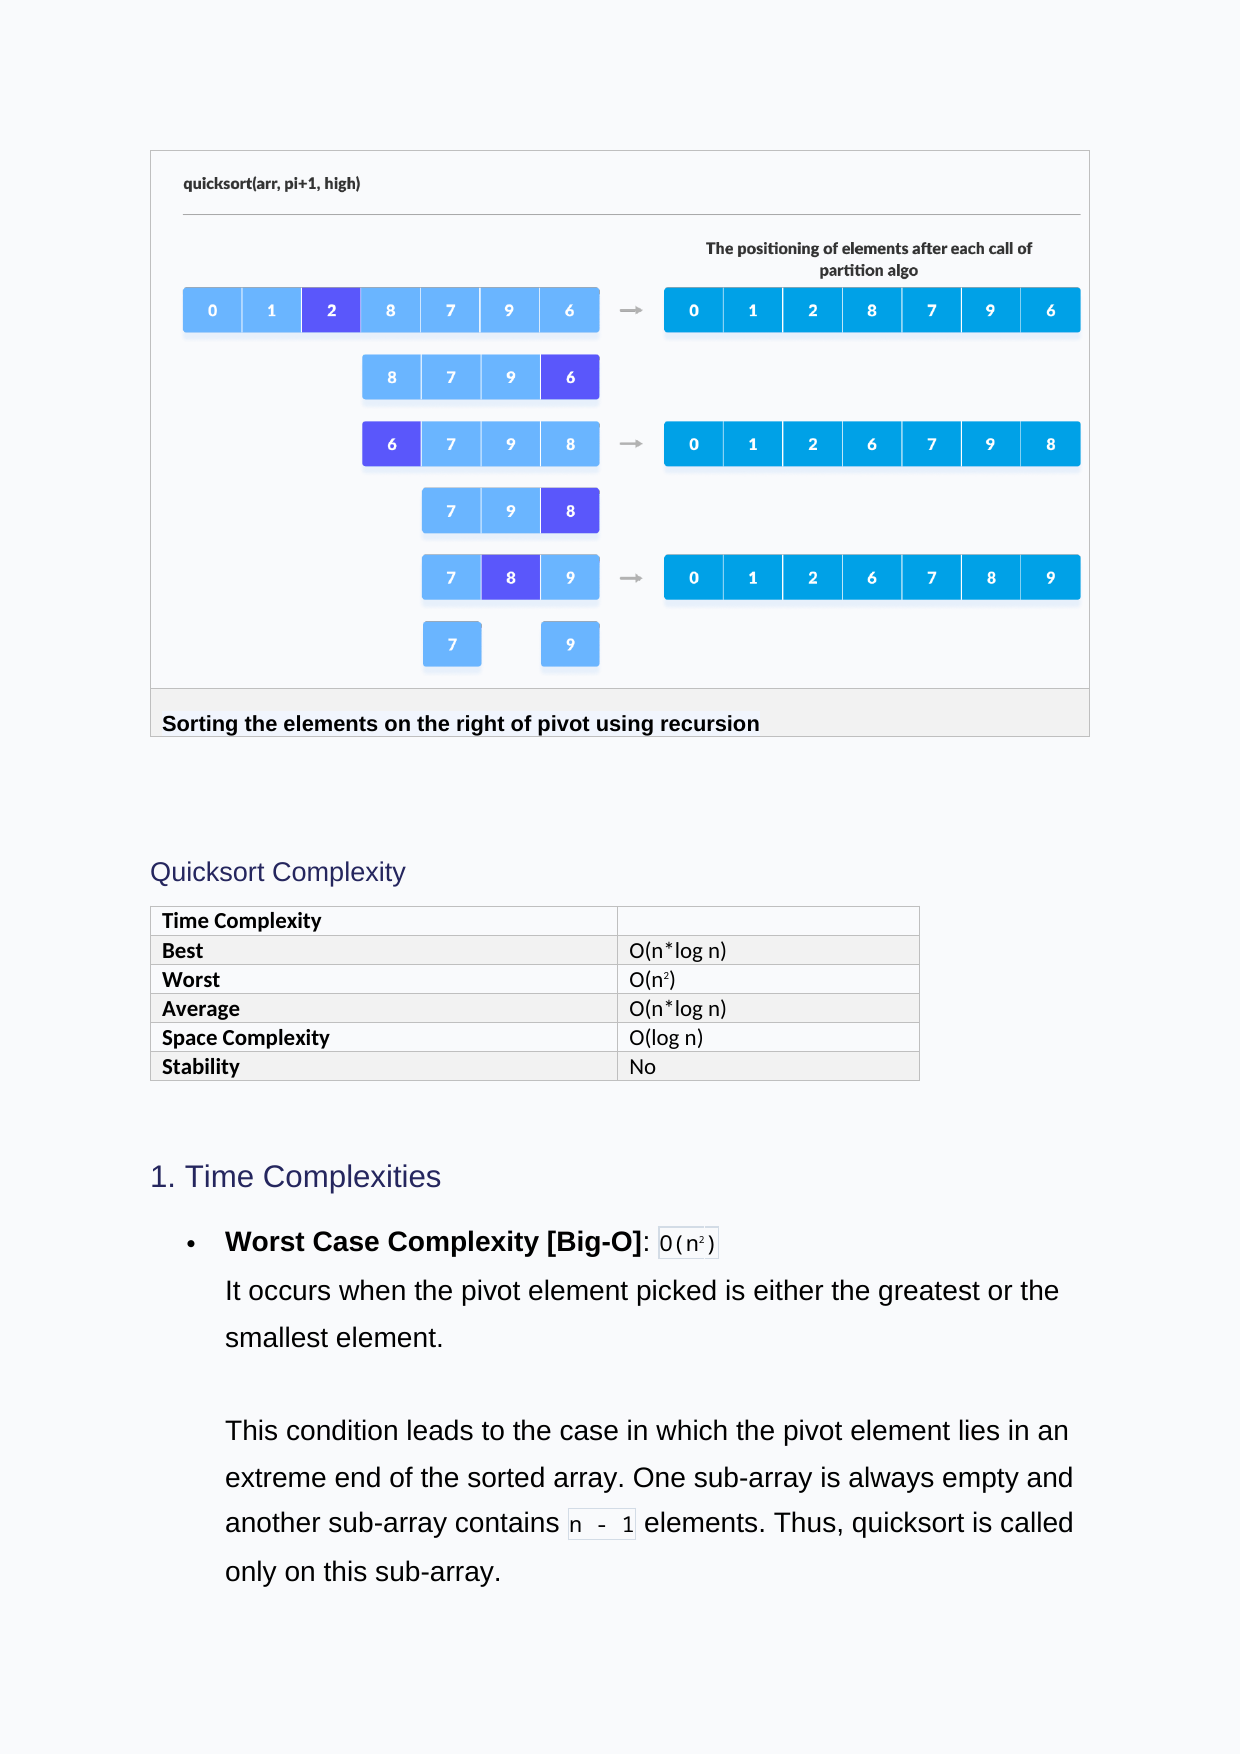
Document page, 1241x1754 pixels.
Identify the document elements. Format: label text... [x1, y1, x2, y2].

picture [161, 151, 1090, 688]
subtitle 1. Time Complexities [150, 1147, 1090, 1193]
subtitle Quicksort Complexity [150, 831, 1090, 887]
table_cell Stability [151, 1052, 617, 1080]
table_header [151, 151, 161, 688]
table_cell Average [151, 994, 617, 1022]
table_cell Sorting the elements on the right of pivot using recursion [151, 689, 1089, 736]
table_cell O(log n) [618, 1023, 919, 1051]
table_cell O(n*log n) [618, 994, 919, 1022]
table_cell Space Complexity [151, 1023, 617, 1051]
table_cell Worst [151, 965, 617, 993]
table_cell No [618, 1052, 919, 1080]
table_cell O(n*log n) [618, 936, 919, 964]
table_header [618, 907, 919, 935]
table_cell Best [151, 936, 617, 964]
table_header Time Complexity [151, 907, 617, 935]
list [187, 1212, 1090, 1587]
table_cell O(n2) [618, 965, 919, 993]
